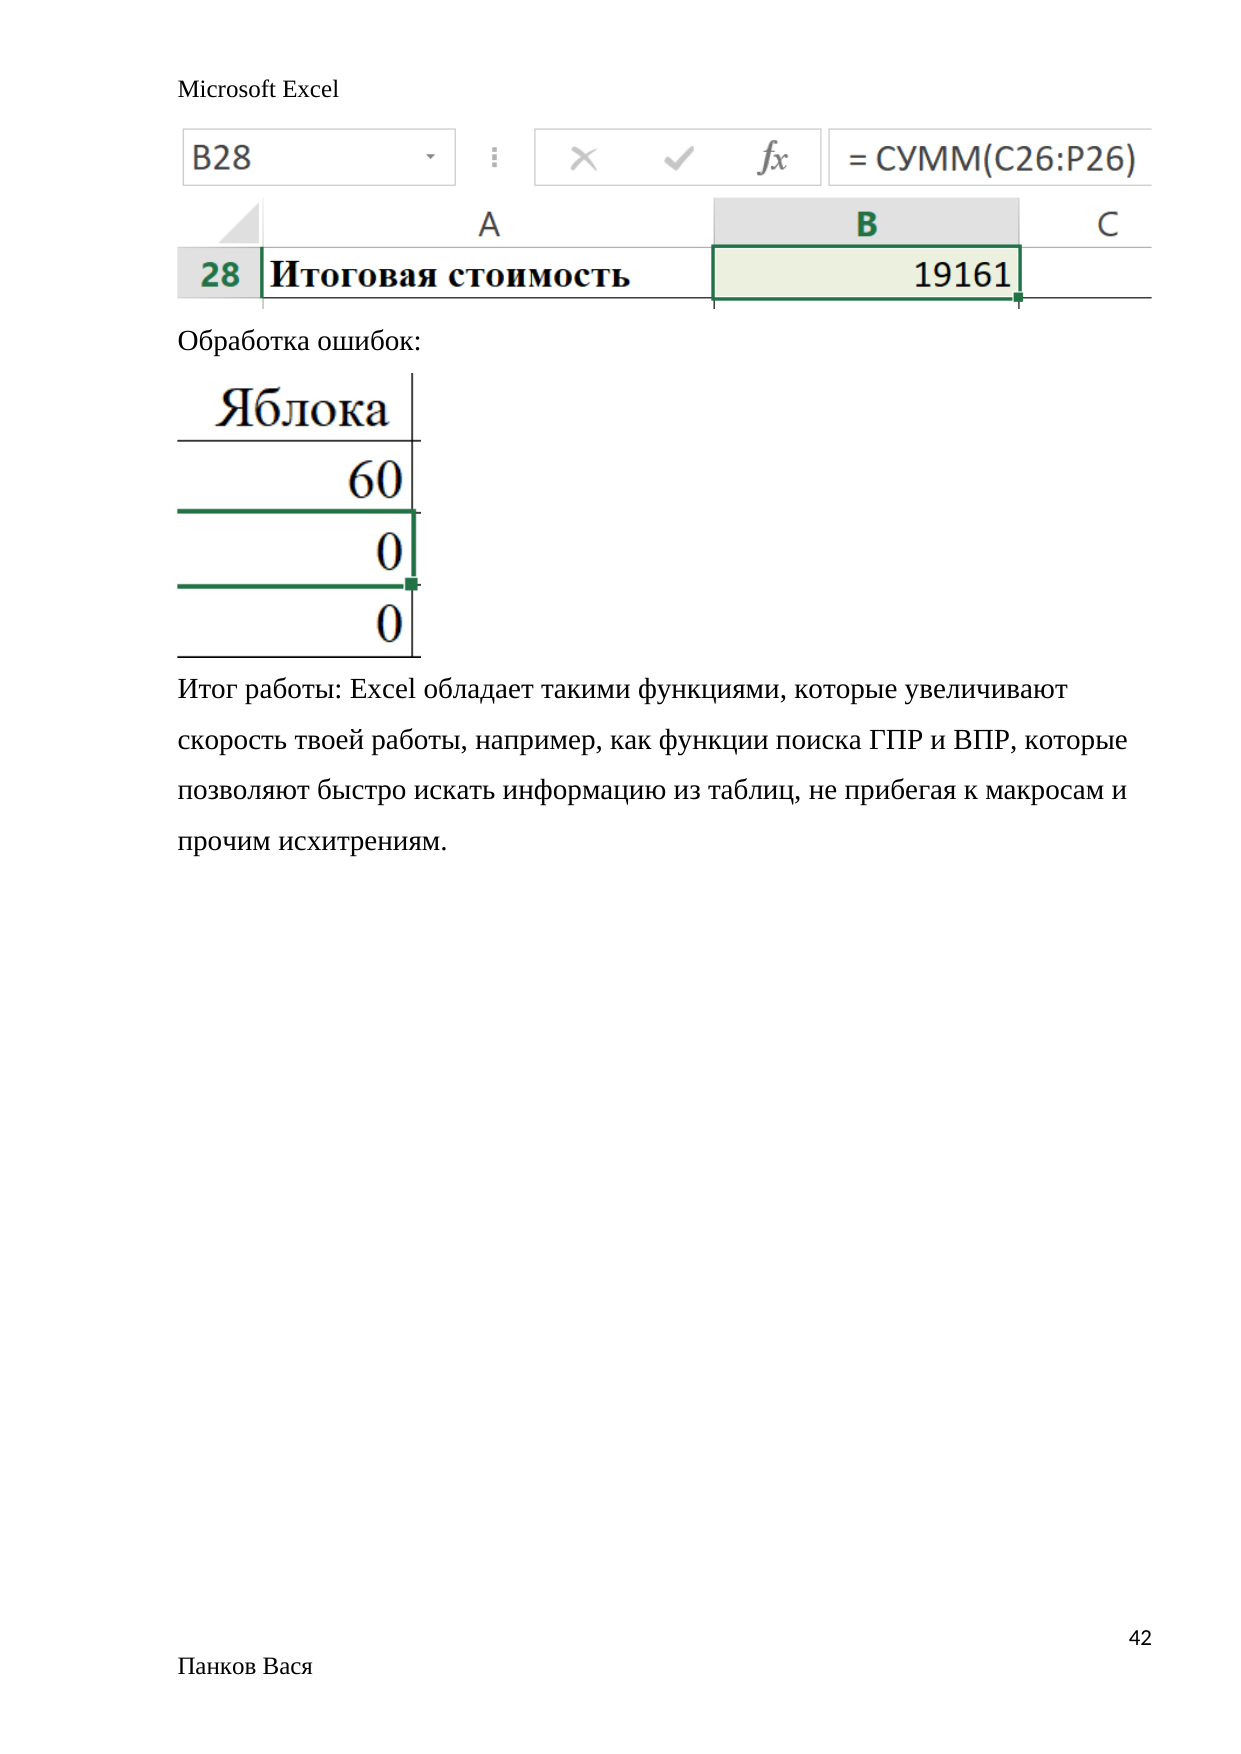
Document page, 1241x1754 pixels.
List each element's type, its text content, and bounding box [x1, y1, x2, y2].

text Обработка ошибок: [177, 323, 1152, 357]
picture [177, 373, 421, 658]
picture [177, 118, 1152, 309]
text Итог работы: Excel обладает такими функциями, которые увеличивают скорость твоей работы, например, как функции поиска ГПР и ВПР, которые позволяют быстро искать информацию из таблиц, не прибегая к макросам и прочим исхитрениям. [177, 672, 1152, 856]
